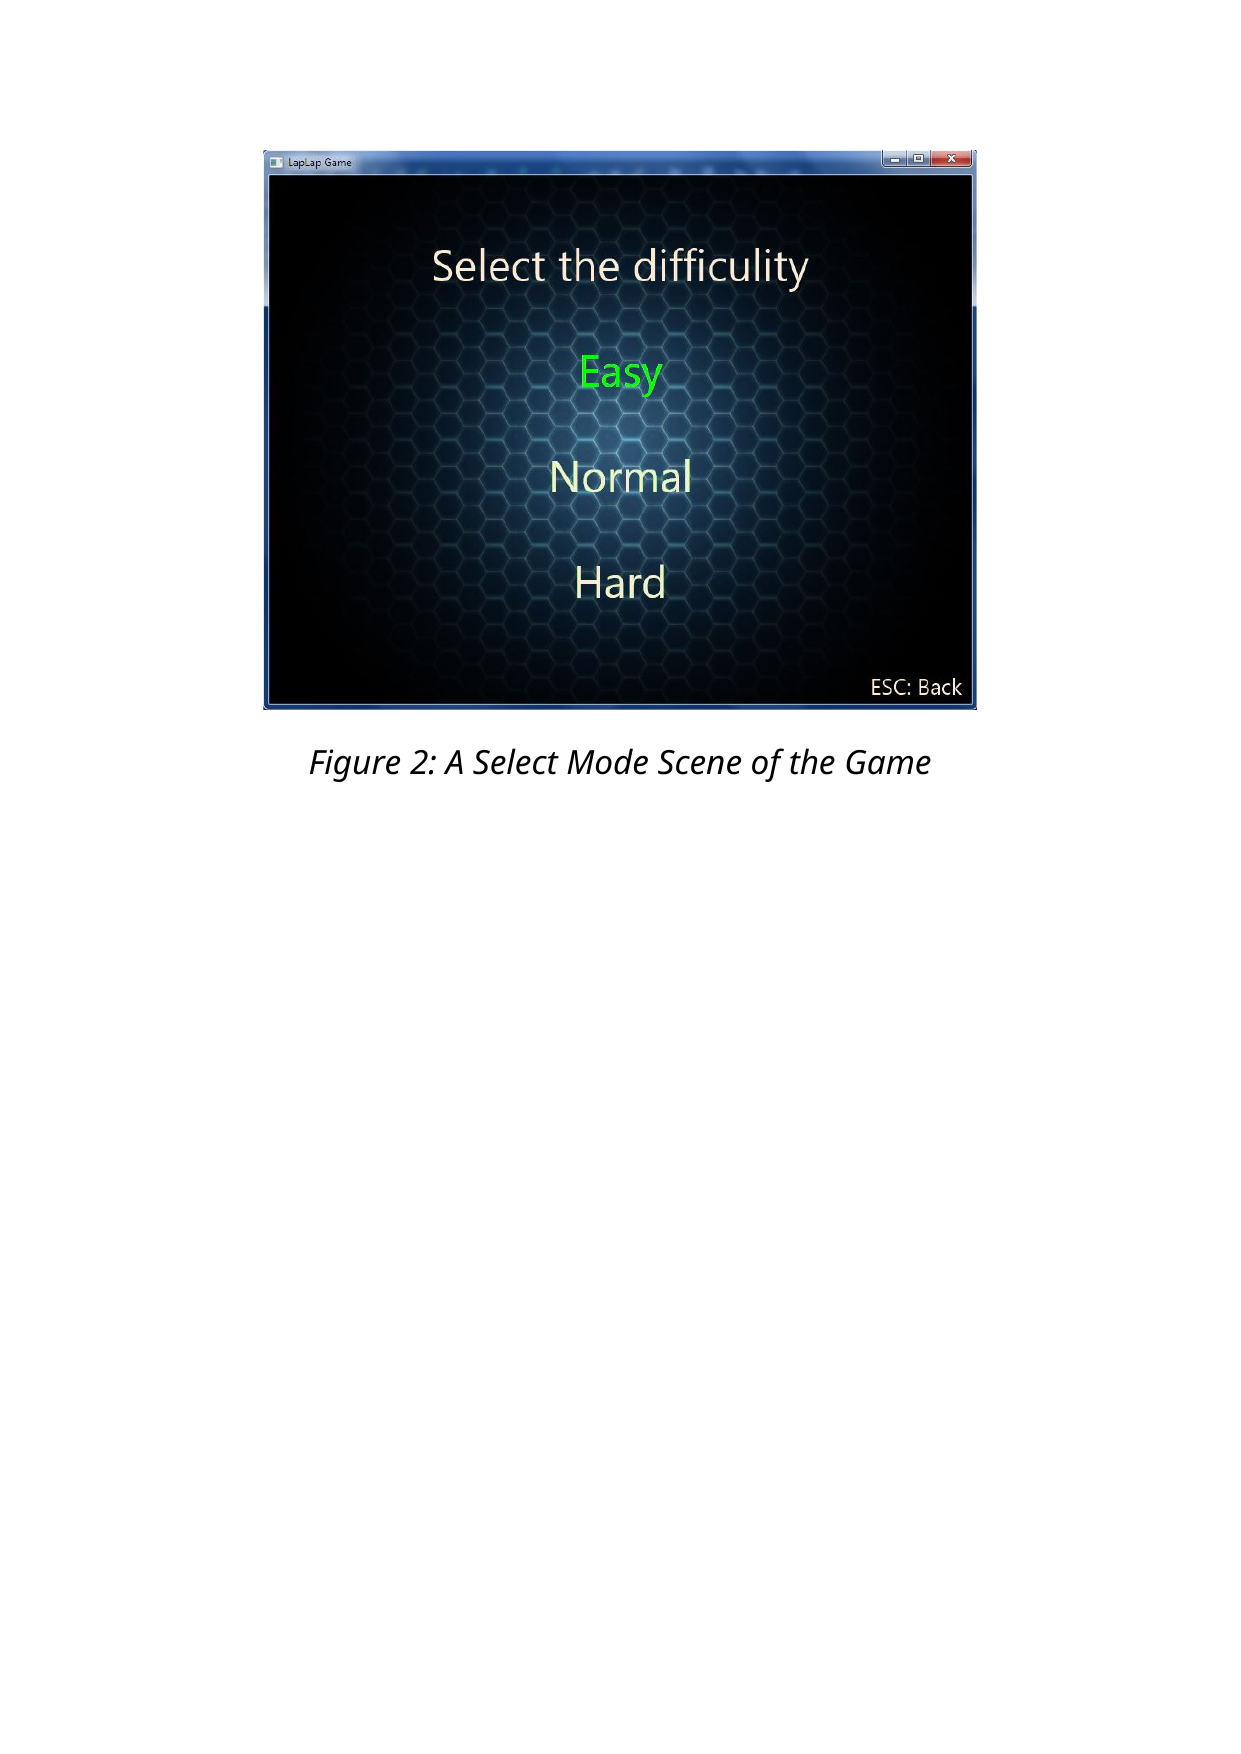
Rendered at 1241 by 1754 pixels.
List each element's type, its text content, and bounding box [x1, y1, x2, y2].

picture [263, 150, 977, 710]
text Figure 2: A Select Mode Scene of the Game [150, 739, 1090, 784]
